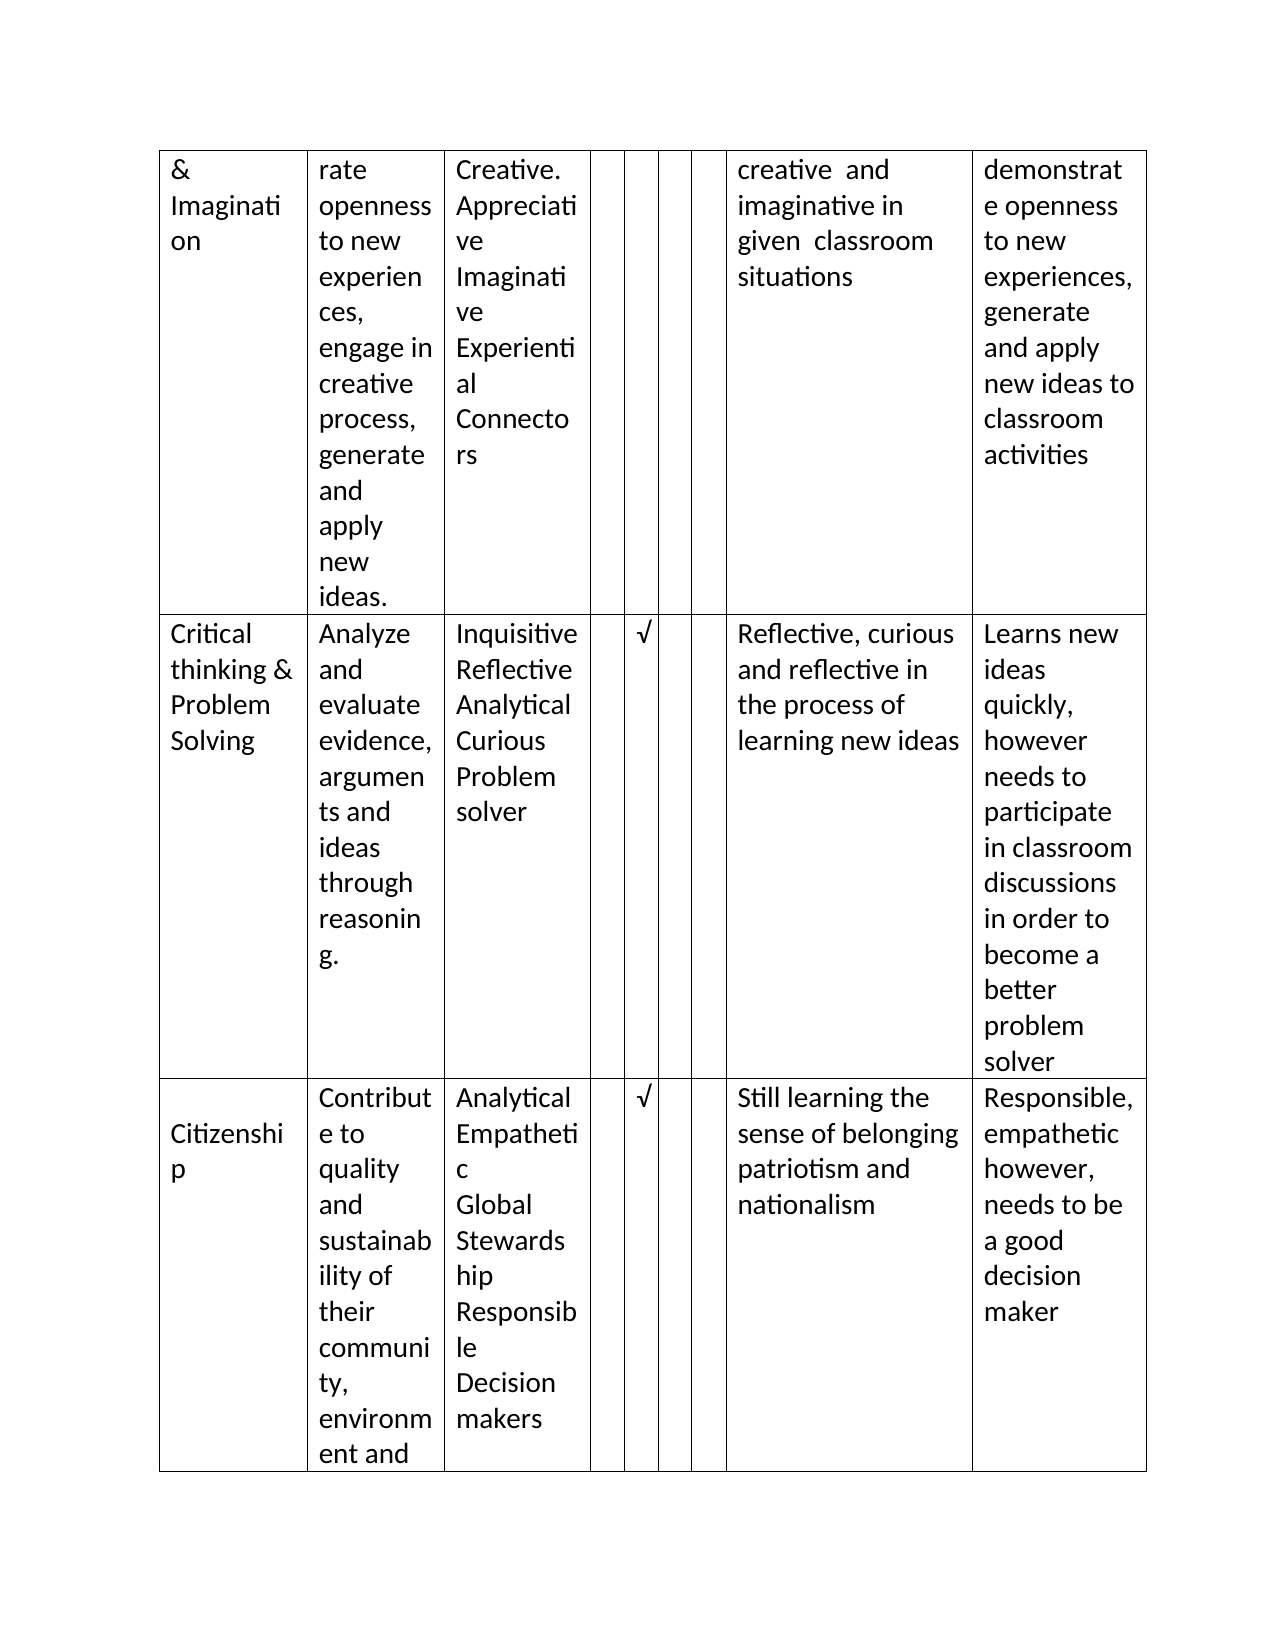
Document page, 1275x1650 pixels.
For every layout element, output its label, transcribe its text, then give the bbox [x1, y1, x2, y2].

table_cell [160, 151, 307, 614]
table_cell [445, 151, 590, 614]
table_cell Critical thinking & Problem Solving [160, 615, 307, 1078]
table_cell [591, 615, 624, 1078]
table_cell √ [625, 615, 658, 1078]
table_cell [692, 615, 726, 1078]
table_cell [973, 151, 1146, 614]
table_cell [973, 1079, 1146, 1471]
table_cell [308, 151, 444, 614]
table_cell √ [625, 151, 658, 614]
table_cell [308, 1079, 444, 1471]
table_cell Reflective, curious and reflective in the process of learning new ideas [727, 615, 972, 1078]
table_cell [727, 1079, 972, 1471]
table_cell √ [625, 1079, 658, 1471]
table_cell [591, 151, 624, 614]
table_cell Analyze and evaluate evidence, arguments and ideas through reasoning. [308, 615, 444, 1078]
table_cell [659, 615, 691, 1078]
table_cell Learns new ideas quickly, however needs to participate in classroom discussions in order to become a better problem solver [973, 615, 1146, 1078]
table_cell [659, 1079, 691, 1471]
table_cell [692, 151, 726, 614]
table_cell [659, 151, 691, 614]
table_cell Citizenship [160, 1079, 307, 1471]
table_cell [727, 151, 972, 614]
table_cell [591, 1079, 624, 1471]
table_cell [692, 1079, 726, 1471]
table_cell Inquisitive Reflective Analytical Curious Problem solver [445, 615, 590, 1078]
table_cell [445, 1079, 590, 1471]
